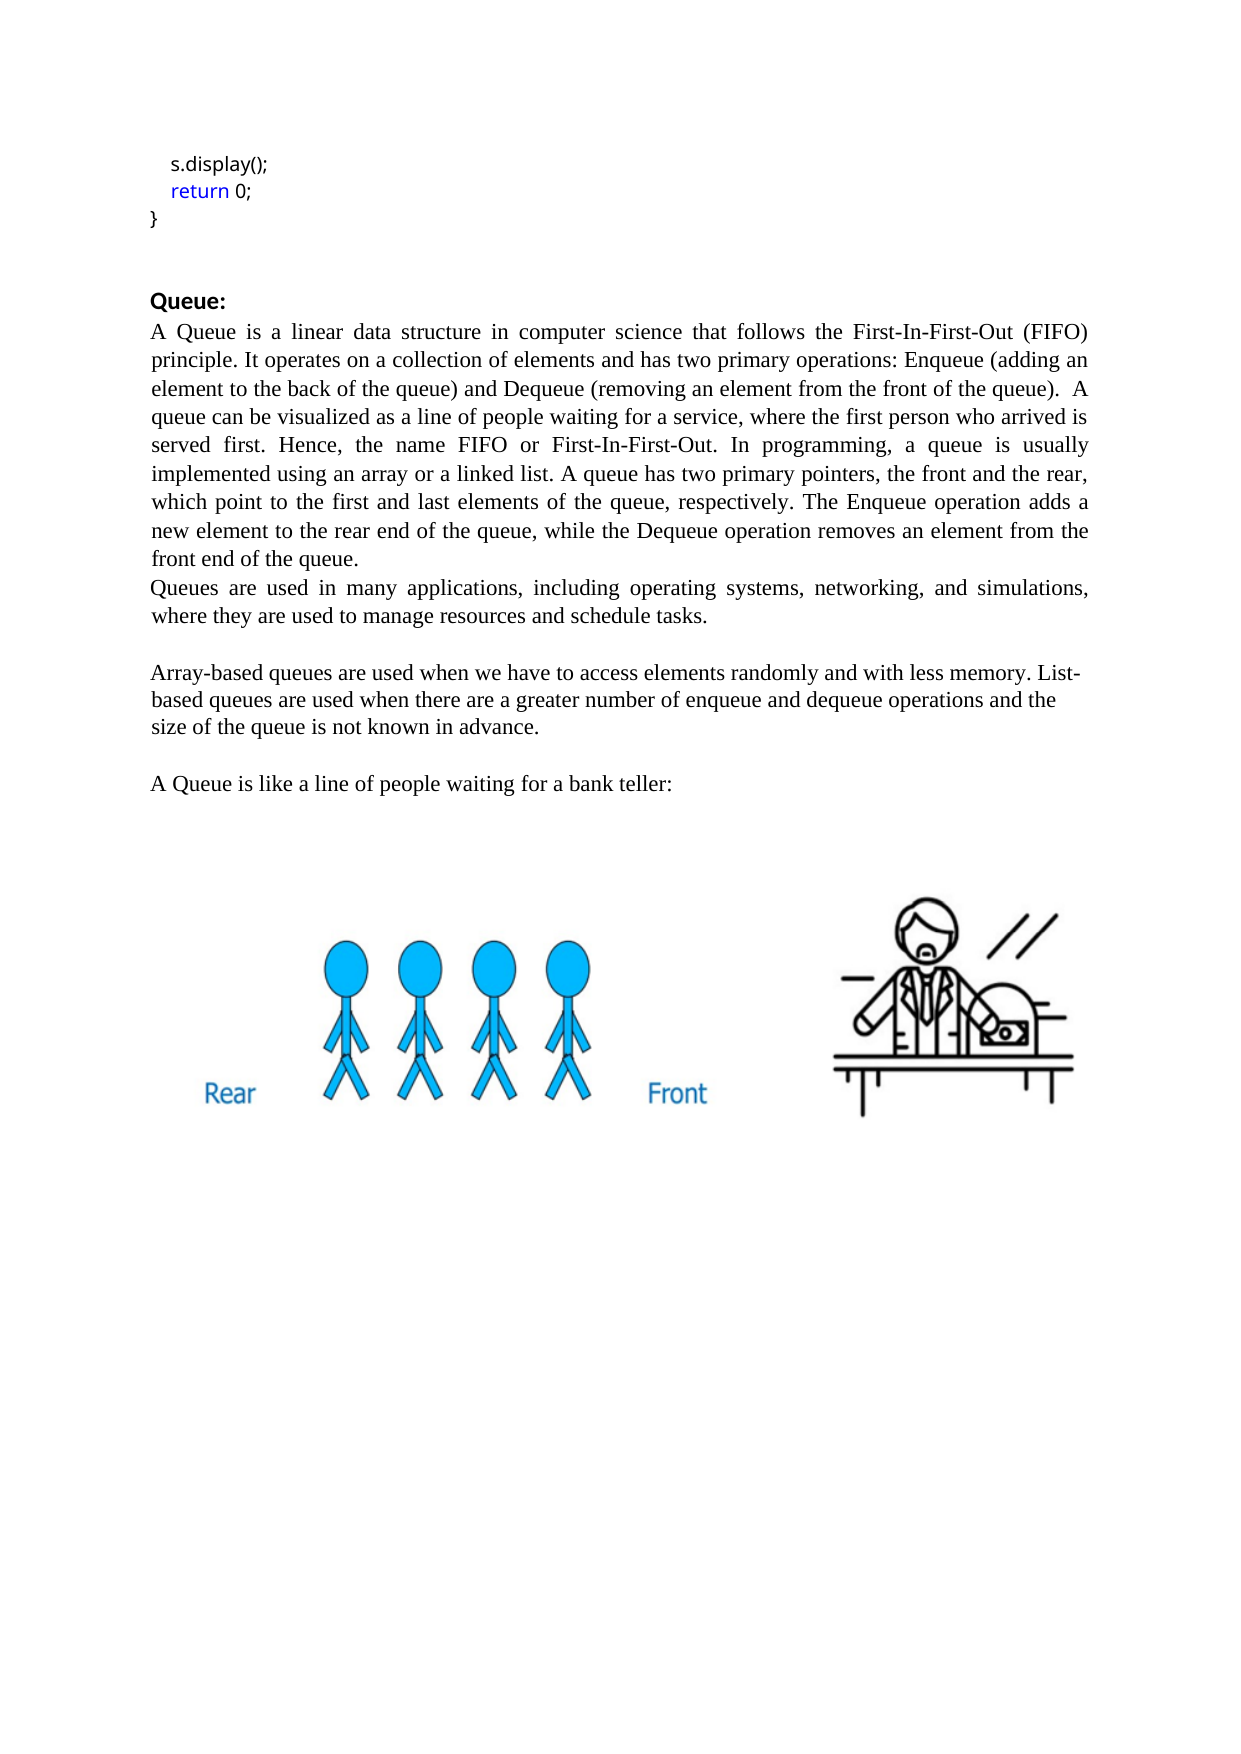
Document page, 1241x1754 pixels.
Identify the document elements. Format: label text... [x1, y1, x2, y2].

picture [150, 798, 1091, 1172]
text } [150, 204, 1090, 231]
text Array-based queues are used when we have to access elements randomly and with less memory. List-based queues are used when there are a greater number of enqueue and dequeue operations and the size of the queue is not known in advance. [150, 659, 1090, 739]
text return 0; [150, 177, 1090, 204]
text s.display(); [150, 150, 1090, 177]
subtitle A Queue is a linear data structure in computer science that follows the First-In-First-Out (FIFO) principle. It operates on a collection of elements and has two primary operations: Enqueue (adding an element to the back of the queue) and Dequeue (removing an element from the front of the queue). A queue can be visualized as a line of people waiting for a service, where the first person who arrived is served first. Hence, the name FIFO or First-In-First-Out. In programming, a queue is usually implemented using an array or a linked list. A queue has two primary pointers, the front and the rear, which point to the first and last elements of the queue, respectively. The Enqueue operation adds a new element to the rear end of the queue, while the Dequeue operation removes an element from the front end of the queue. [150, 344, 1090, 572]
subtitle Queue: [150, 285, 1090, 315]
text A Queue is like a line of people waiting for a bank teller: [150, 770, 1090, 796]
subtitle Queues are used in many applications, including operating systems, networking, and simulations, where they are used to manage resources and schedule tasks. [150, 600, 1090, 628]
